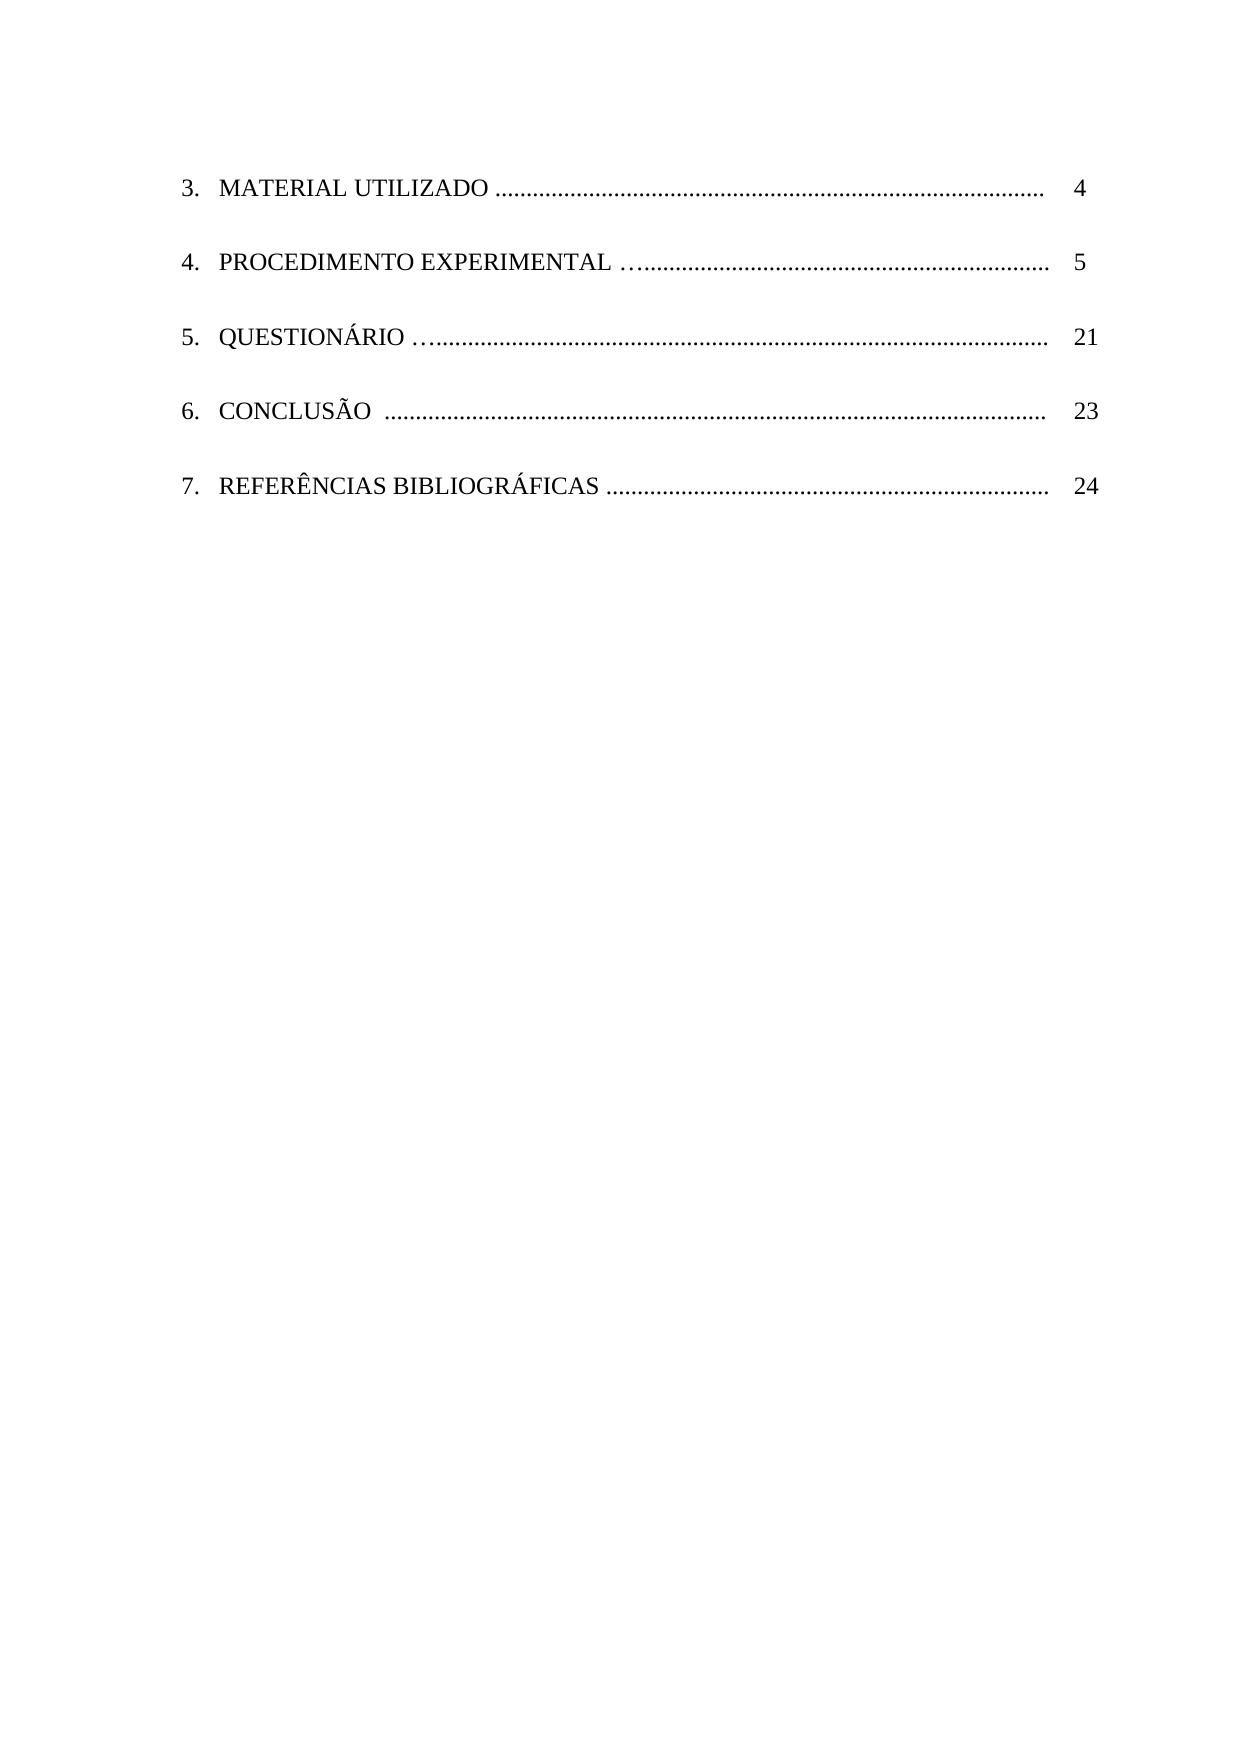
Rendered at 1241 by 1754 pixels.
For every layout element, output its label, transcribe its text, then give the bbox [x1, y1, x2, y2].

table_cell 21 [1063, 297, 1122, 371]
table_cell QUESTIONÁRIO ….................................................................................................. [132, 297, 1062, 371]
table_cell REFERÊNCIAS BIBLIOGRÁFICAS ....................................................................... [132, 446, 1062, 574]
table_cell 24 [1063, 446, 1122, 574]
table_cell CONCLUSÃO .......................................................................................................... [132, 371, 1062, 446]
table_cell MATERIAL UTILIZADO ........................................................................................ [132, 148, 1062, 222]
table_cell 4 [1063, 148, 1122, 222]
table_cell 5 [1063, 222, 1122, 297]
table_cell 23 [1063, 371, 1122, 446]
table_cell PROCEDIMENTO EXPERIMENTAL …................................................................. [132, 222, 1062, 297]
